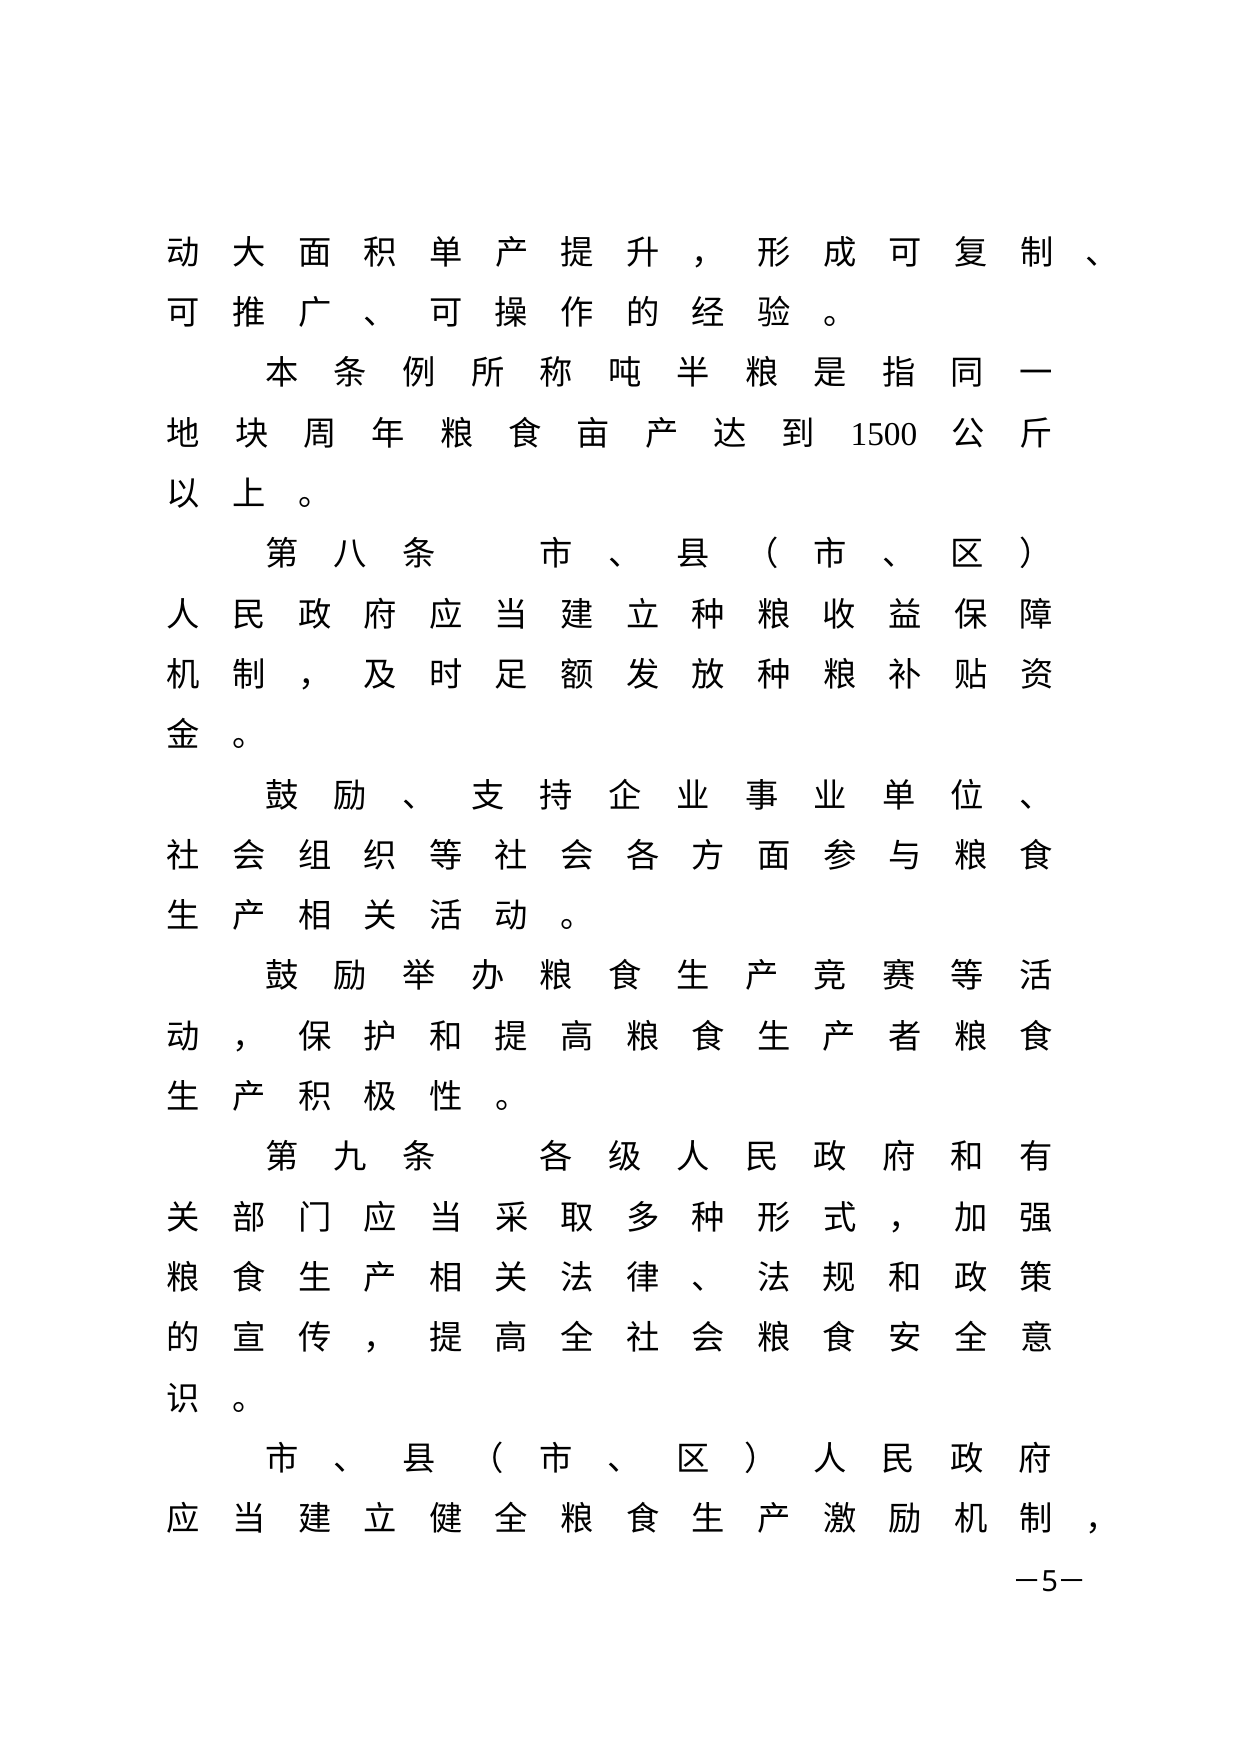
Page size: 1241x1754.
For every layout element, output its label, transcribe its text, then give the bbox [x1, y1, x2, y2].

text 本条例所称吨半粮是指同一地块周年粮食亩产达到1500公斤以上。 [167, 340, 1085, 521]
text 鼓励举办粮食生产竞赛等活动，保护和提高粮食生产者粮食生产积极性。 [167, 943, 1085, 1124]
text 第七条 市、县（市、区）人民政府应当组织农业农村等相关部门积极推进小麦、玉米“吨半粮”生产能力建设，推动建立“吨半粮”标准体系，加大粮食稳产高产技术集成示范推广，带动大面积单产提升，形成可复制、可推广、可操作的经验。 [167, 219, 1085, 340]
text 市、县（市、区）人民政府应当建立健全粮食生产激励机制，对粮食生产促进工作中作出显著成绩的单位和个人，按照国家和省有关规定给予表彰和奖励。 [167, 1426, 1085, 1546]
text 第八条 市、县（市、区）人民政府应当建立种粮收益保障机制，及时足额发放种粮补贴资金。 [167, 521, 1085, 762]
text 第九条 各级人民政府和有关部门应当采取多种形式，加强粮食生产相关法律、法规和政策的宣传，提高全社会粮食安全意识。 [167, 1124, 1085, 1426]
text 鼓励、支持企业事业单位、社会组织等社会各方面参与粮食生产相关活动。 [167, 762, 1085, 943]
